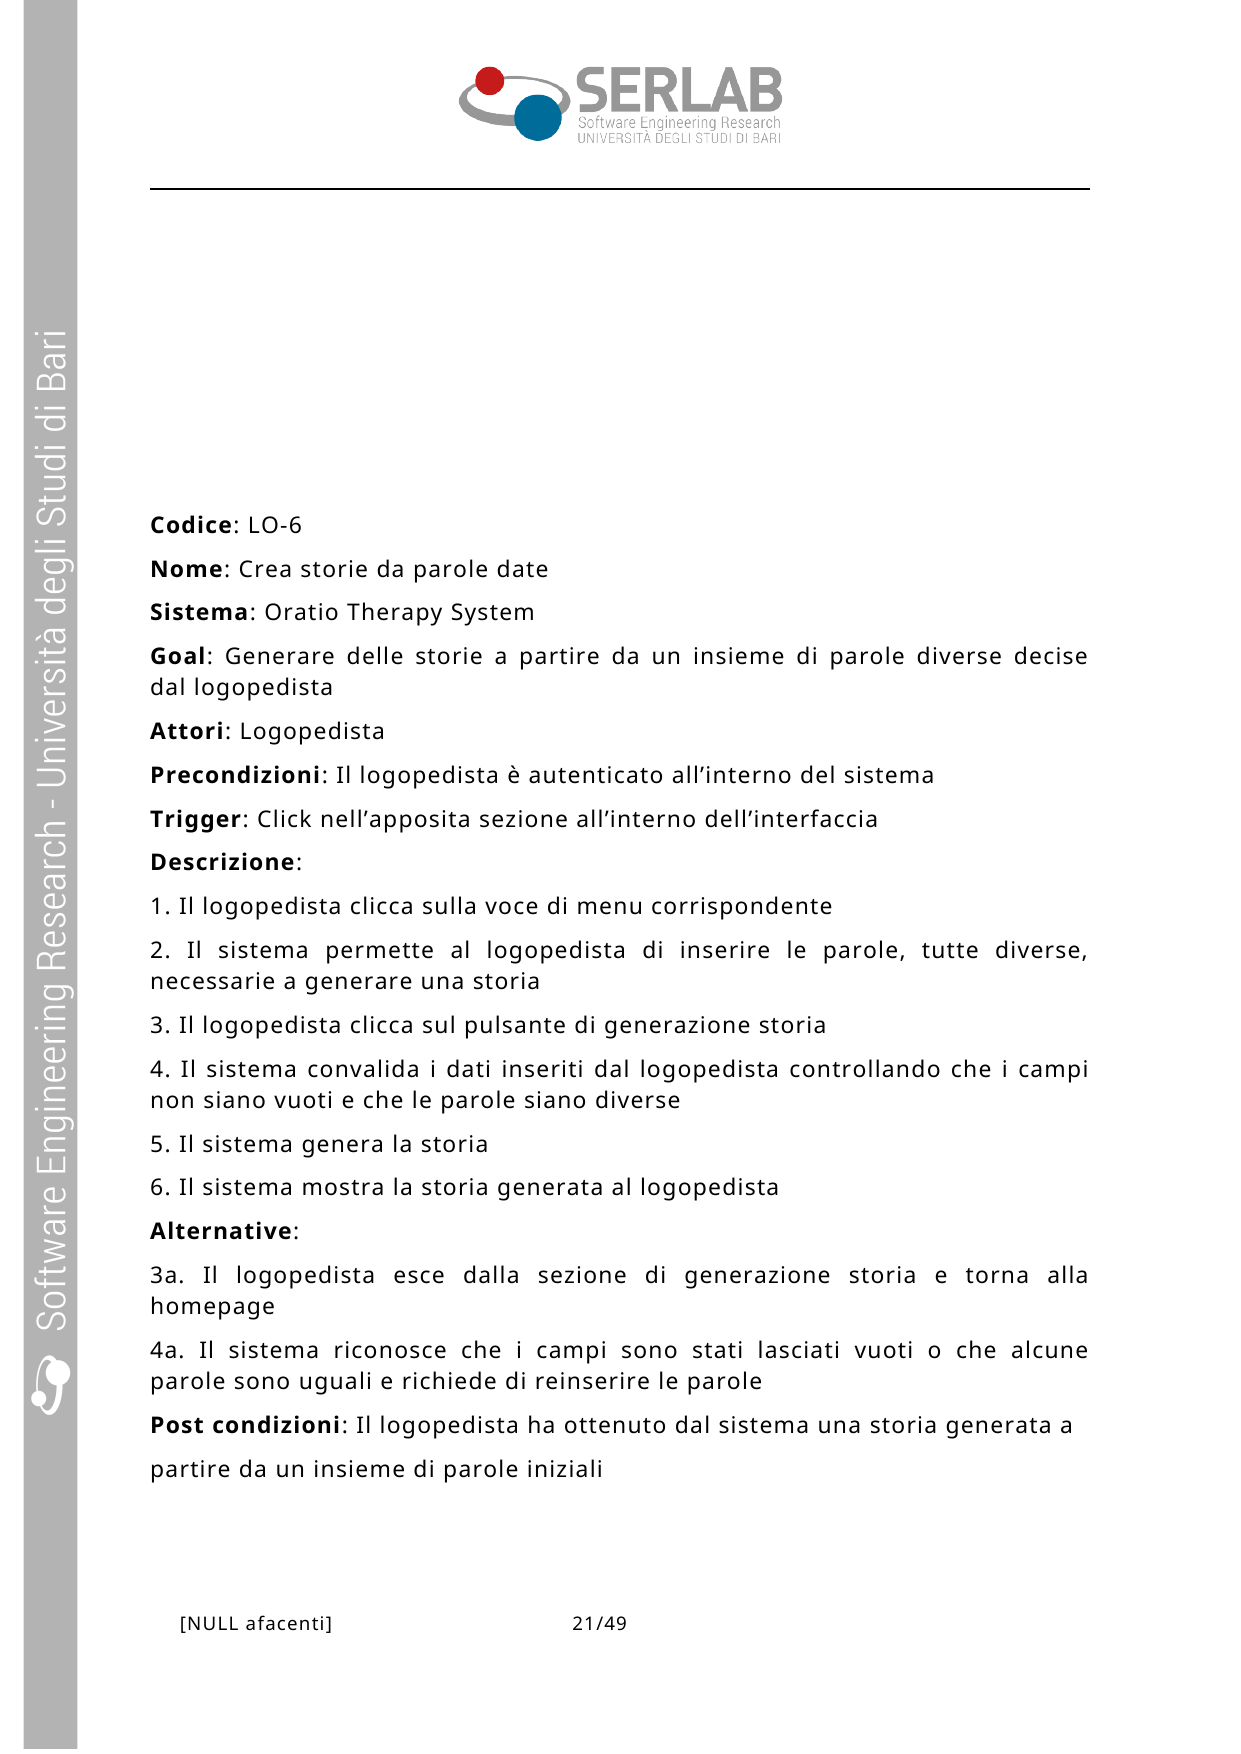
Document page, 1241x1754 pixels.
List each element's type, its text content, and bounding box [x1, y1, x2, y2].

text 5. Il sistema genera la storia [150, 1127, 1090, 1159]
text partire da un insieme di parole iniziali [150, 1452, 1090, 1484]
text 6. Il sistema mostra la storia generata al logopedista [150, 1171, 1090, 1202]
text 2. Il sistema permette al logopedista di inserire le parole, tutte diverse, necessarie a generare una storia [150, 934, 1090, 996]
text 4. Il sistema convalida i dati inseriti dal logopedista controllando che i campi non siano vuoti e che le parole siano diverse [150, 1052, 1090, 1115]
text Goal: Generare delle storie a partire da un insieme di parole diverse decise dal logopedista [150, 640, 1090, 702]
text Trigger: Click nell’apposita sezione all’interno dell’interfaccia [150, 802, 1090, 834]
text Sistema: Oratio Therapy System [150, 596, 1090, 627]
text 3. Il logopedista clicca sul pulsante di generazione storia [150, 1009, 1090, 1040]
picture [23, 0, 78, 1749]
text 1. Il logopedista clicca sulla voce di menu corrispondente [150, 890, 1090, 921]
text Nome: Crea storie da parole date [150, 552, 1090, 584]
text Descrizione: [150, 846, 1090, 877]
text Codice: LO-6 [150, 509, 1090, 540]
text Post condizioni: Il logopedista ha ottenuto dal sistema una storia generata a [150, 1409, 1090, 1440]
text 4a. Il sistema riconosce che i campi sono stati lasciati vuoti o che alcune parole sono uguali e richiede di reinserire le parole [150, 1334, 1090, 1396]
text 3a. Il logopedista esce dalla sezione di generazione storia e torna alla homepage [150, 1259, 1090, 1321]
picture [455, 65, 785, 145]
text Alternative: [150, 1215, 1090, 1246]
text Attori: Logopedista [150, 715, 1090, 746]
text Precondizioni: Il logopedista è autenticato all’interno del sistema [150, 759, 1090, 790]
